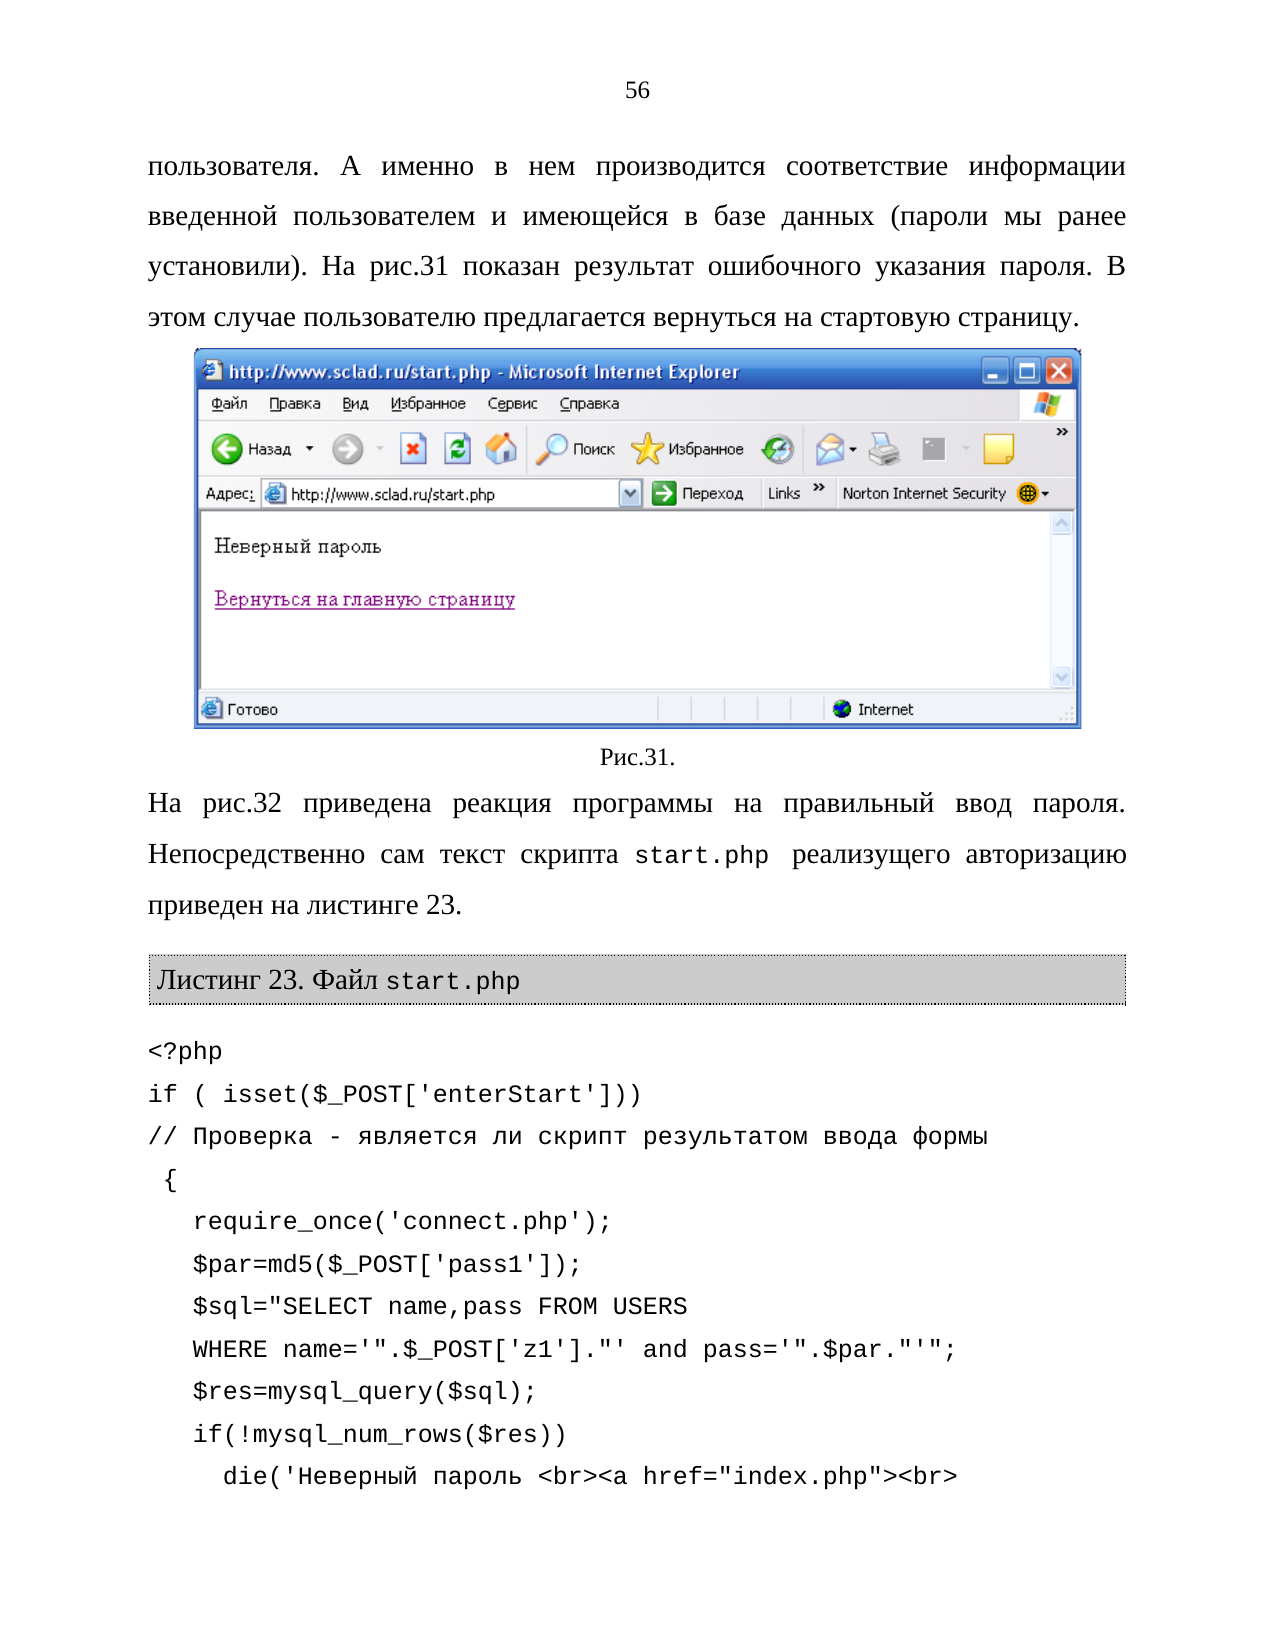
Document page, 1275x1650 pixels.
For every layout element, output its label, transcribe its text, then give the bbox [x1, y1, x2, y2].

text // Проверка - является ли скрипт результатом ввода формы [148, 1124, 1127, 1152]
text die('Неверный пароль <br><a href="index.php"><br> [148, 1464, 1127, 1492]
text WHERE name='".$_POST['z1']."' and pass='".$par."'"; [148, 1336, 1127, 1365]
text if(!mysql_num_rows($res)) [148, 1421, 1127, 1450]
text { [148, 1166, 1127, 1195]
text if ( isset($_POST['enterStart'])) [148, 1081, 1127, 1110]
text Листинг 23. Файл start.php [149, 954, 1126, 1005]
text $par=md5($_POST['pass1']); [148, 1251, 1127, 1280]
text $res=mysql_query($sql); [148, 1379, 1127, 1407]
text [148, 148, 1127, 332]
picture [193, 348, 1082, 729]
text <?php [148, 1039, 1127, 1067]
text На рис.32 приведена реакция программы на правильный ввод пароля. Непосредственно сам текст скрипта start.php реализущего авторизацию приведен на листинге 23. [148, 786, 1127, 921]
text require_once('connect.php'); [148, 1209, 1127, 1237]
text Рис.31. [148, 742, 1127, 771]
text $sql="SELECT name,pass FROM USERS [148, 1294, 1127, 1322]
